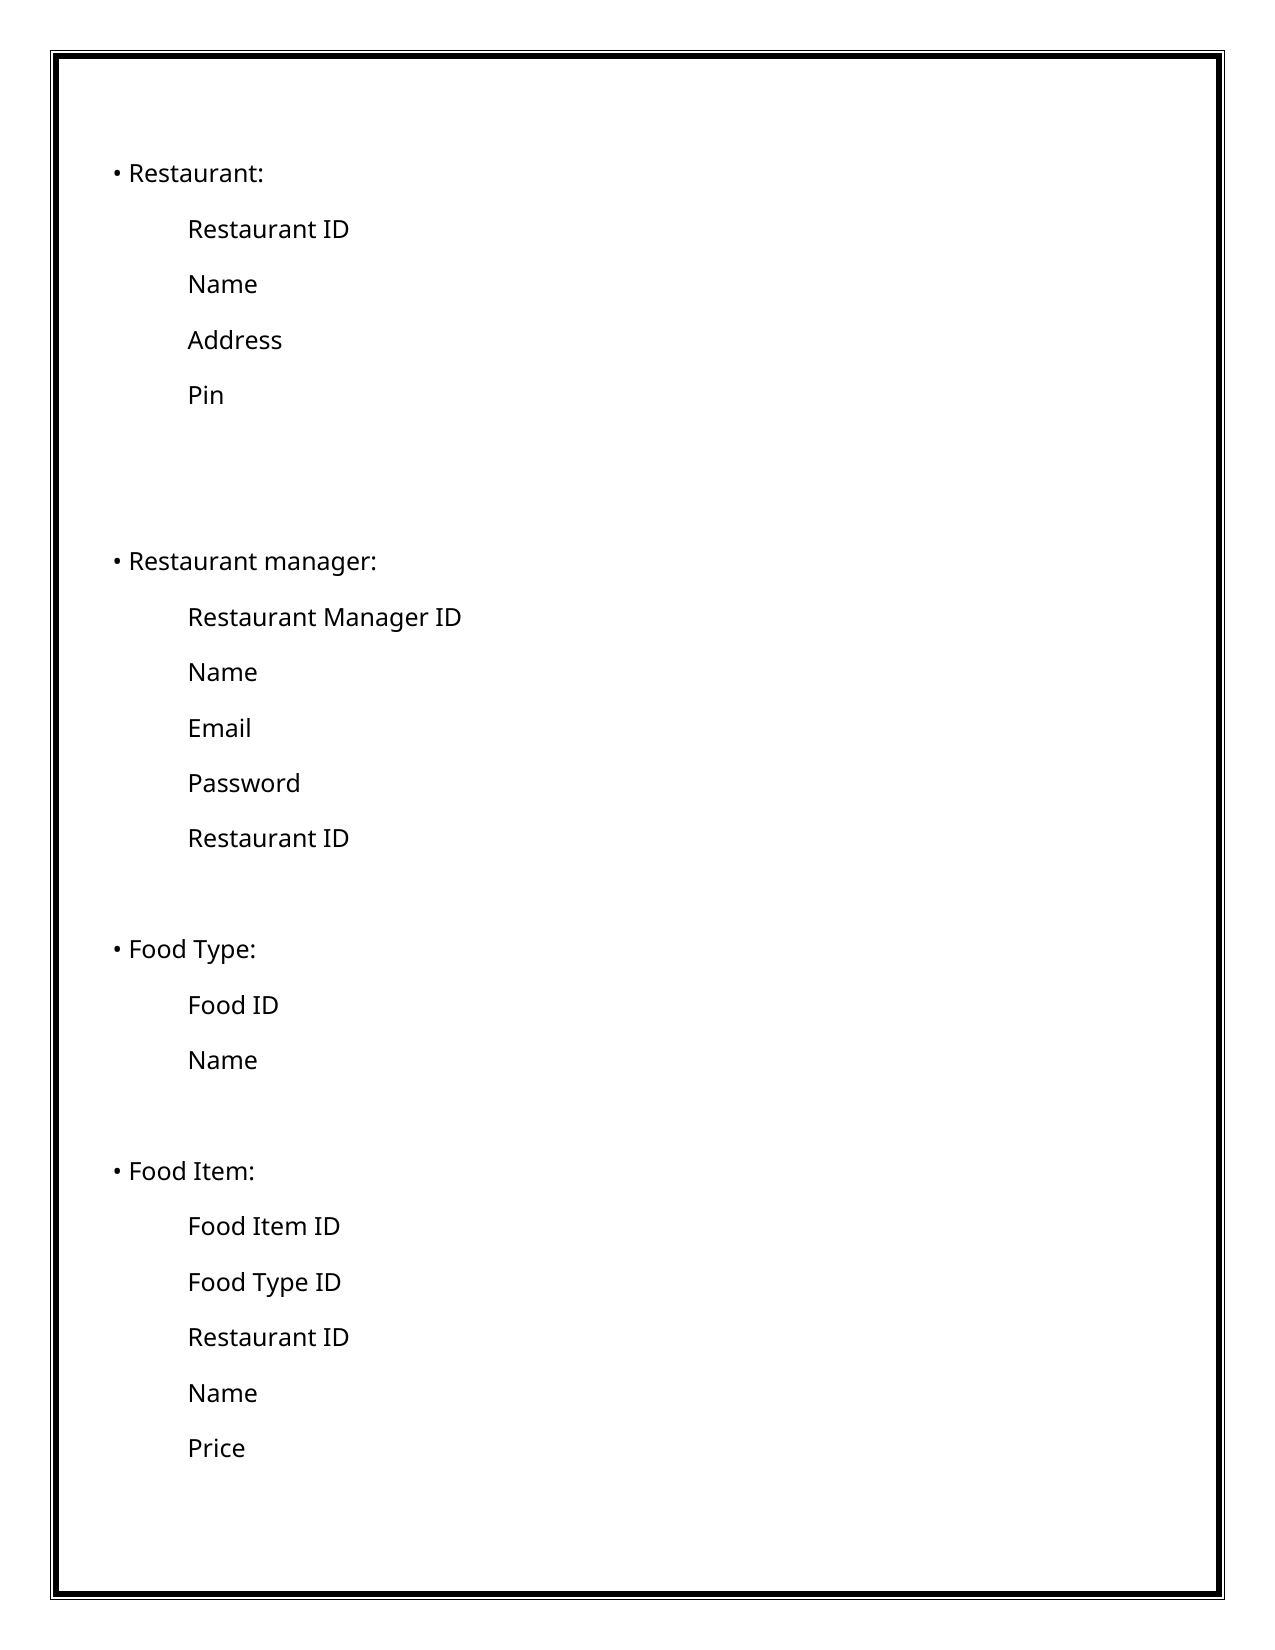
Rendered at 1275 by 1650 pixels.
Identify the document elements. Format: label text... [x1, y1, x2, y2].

text Name [113, 267, 1163, 301]
text Restaurant ID [113, 212, 1163, 246]
text Price [113, 1431, 1163, 1465]
text • Food Type: [112, 932, 1163, 966]
text Food Type ID [113, 1264, 1163, 1298]
text Password [113, 766, 1163, 800]
text Name [113, 1043, 1163, 1077]
text Restaurant ID [113, 1320, 1163, 1354]
text • Restaurant: [112, 156, 1163, 190]
text Food ID [113, 987, 1163, 1021]
text Restaurant ID [113, 821, 1163, 855]
text • Restaurant manager: [112, 544, 1163, 578]
text Food Item ID [113, 1209, 1163, 1243]
text Restaurant Manager ID [113, 599, 1163, 633]
text Email [113, 710, 1163, 744]
text Pin [113, 378, 1163, 412]
text Address [113, 322, 1163, 356]
text Name [113, 1375, 1163, 1409]
text Name [113, 655, 1163, 689]
text • Food Item: [112, 1154, 1163, 1188]
